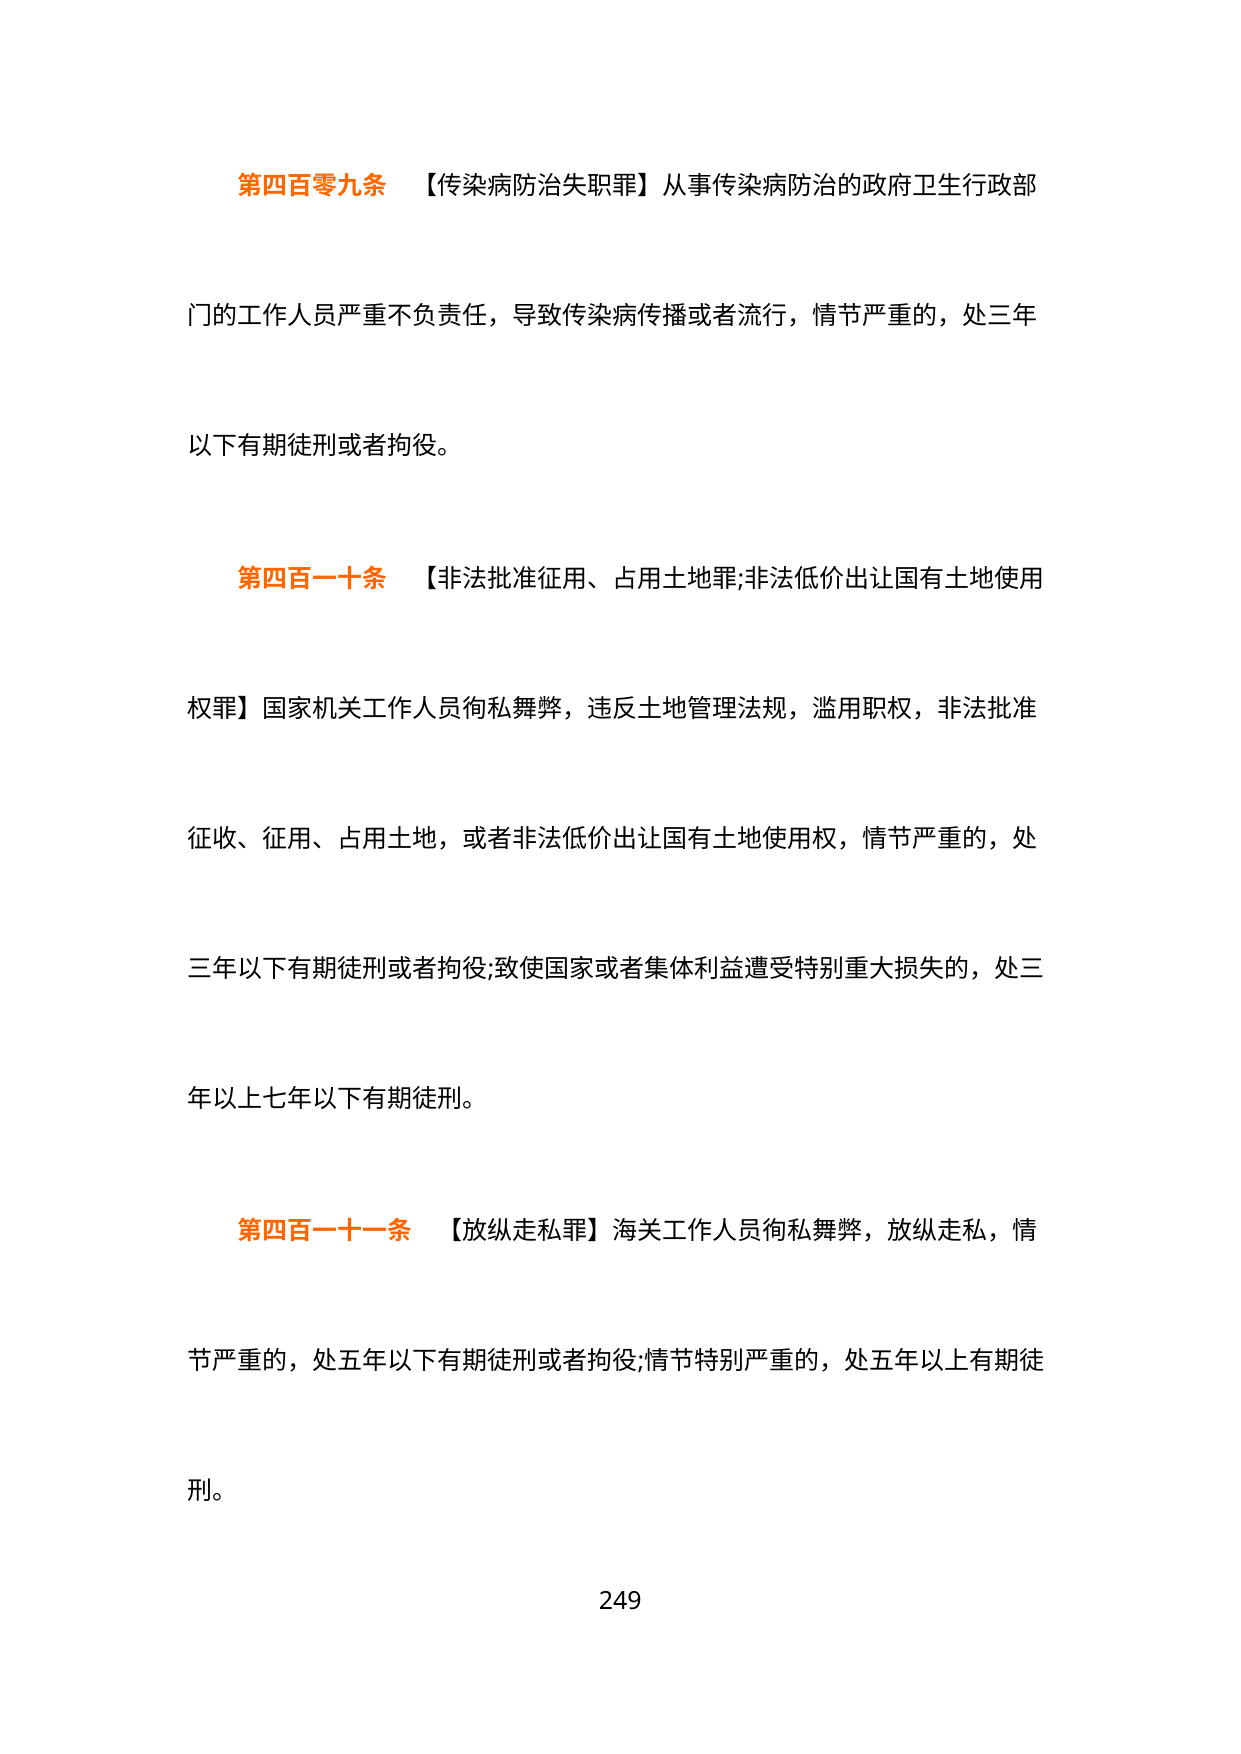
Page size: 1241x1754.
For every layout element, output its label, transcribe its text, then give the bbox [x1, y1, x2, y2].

text 第四百一十一条 【放纵走私罪】海关工作人员徇私舞弊，放纵走私，情节严重的，处五年以下有期徒刑或者拘役;情节特别严重的，处五年以上有期徒刑。 [187, 1196, 1053, 1521]
text 第四百零九条 【传染病防治失职罪】从事传染病防治的政府卫生行政部门的工作人员严重不负责任，导致传染病传播或者流行，情节严重的，处三年以下有期徒刑或者拘役。 [187, 151, 1053, 476]
text 第四百一十条 【非法批准征用、占用土地罪;非法低价出让国有土地使用权罪】国家机关工作人员徇私舞弊，违反土地管理法规，滥用职权，非法批准征收、征用、占用土地，或者非法低价出让国有土地使用权，情节严重的，处三年以下有期徒刑或者拘役;致使国家或者集体利益遭受特别重大损失的，处三年以上七年以下有期徒刑。 [187, 544, 1053, 1129]
